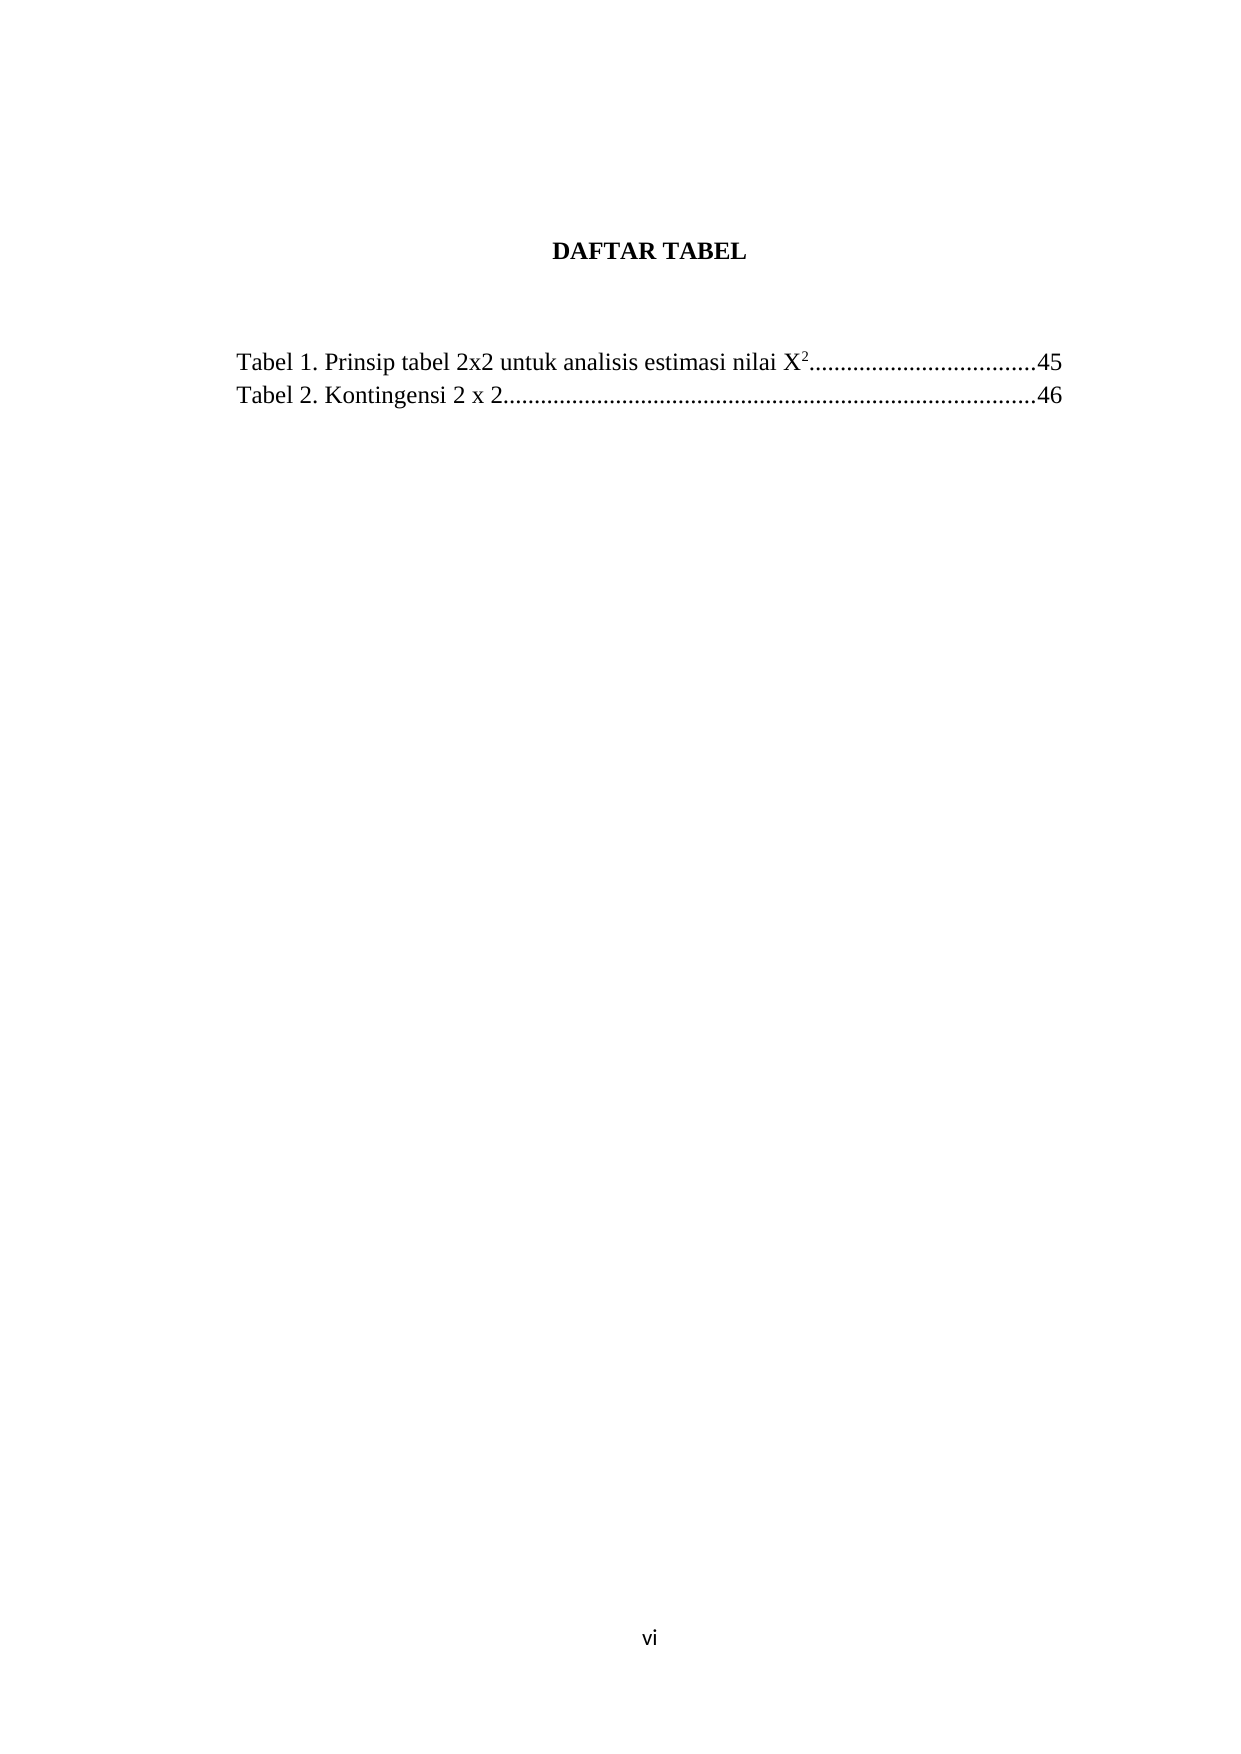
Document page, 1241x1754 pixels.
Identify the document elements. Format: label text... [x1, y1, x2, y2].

text Tabel 1. Prinsip tabel 2x2 untuk analisis estimasi nilai X2 45 [236, 347, 1063, 376]
subtitle DAFTAR TABEL [236, 236, 1063, 265]
text Tabel 2. Kontingensi 2 x 2 46 [236, 381, 1063, 409]
